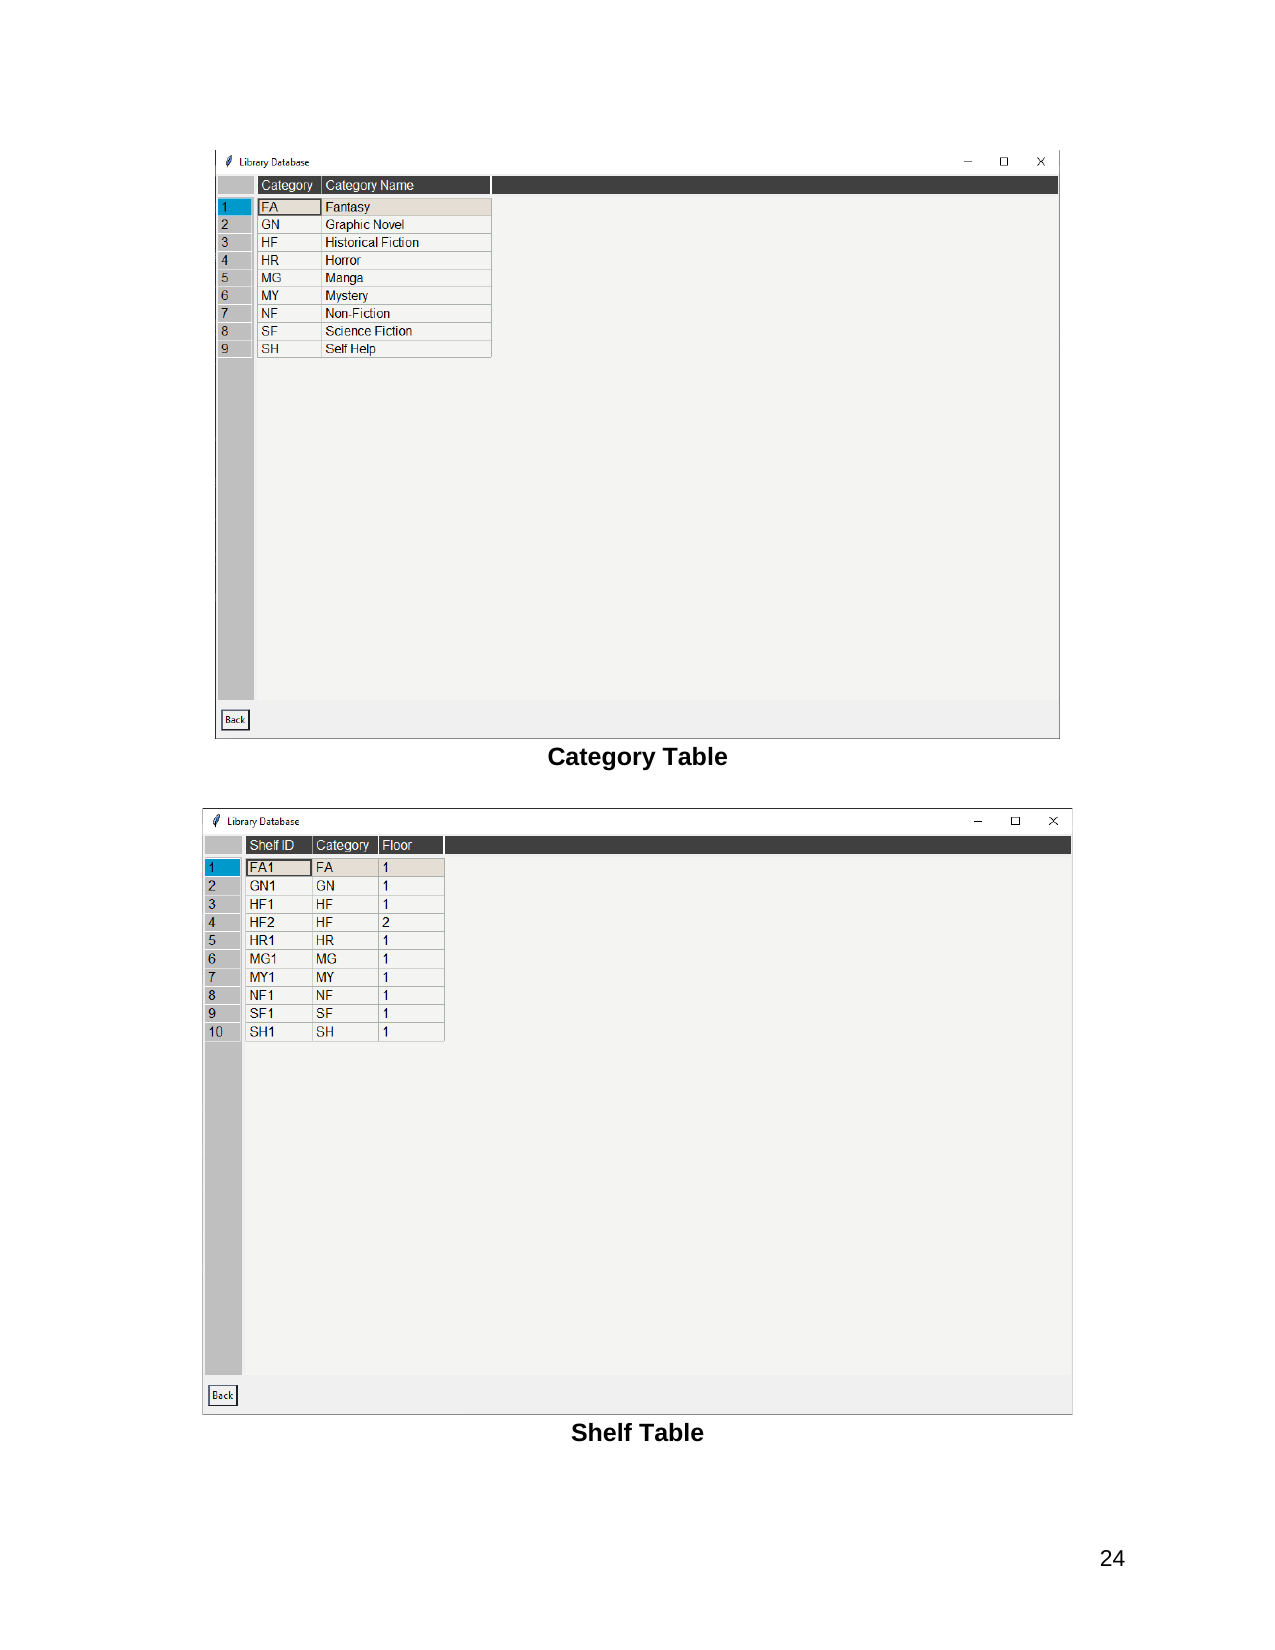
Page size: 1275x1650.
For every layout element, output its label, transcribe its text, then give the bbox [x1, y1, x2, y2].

picture [215, 150, 1060, 739]
picture [202, 808, 1073, 1415]
text Shelf Table [150, 1418, 1125, 1447]
text Category Table [150, 742, 1125, 771]
